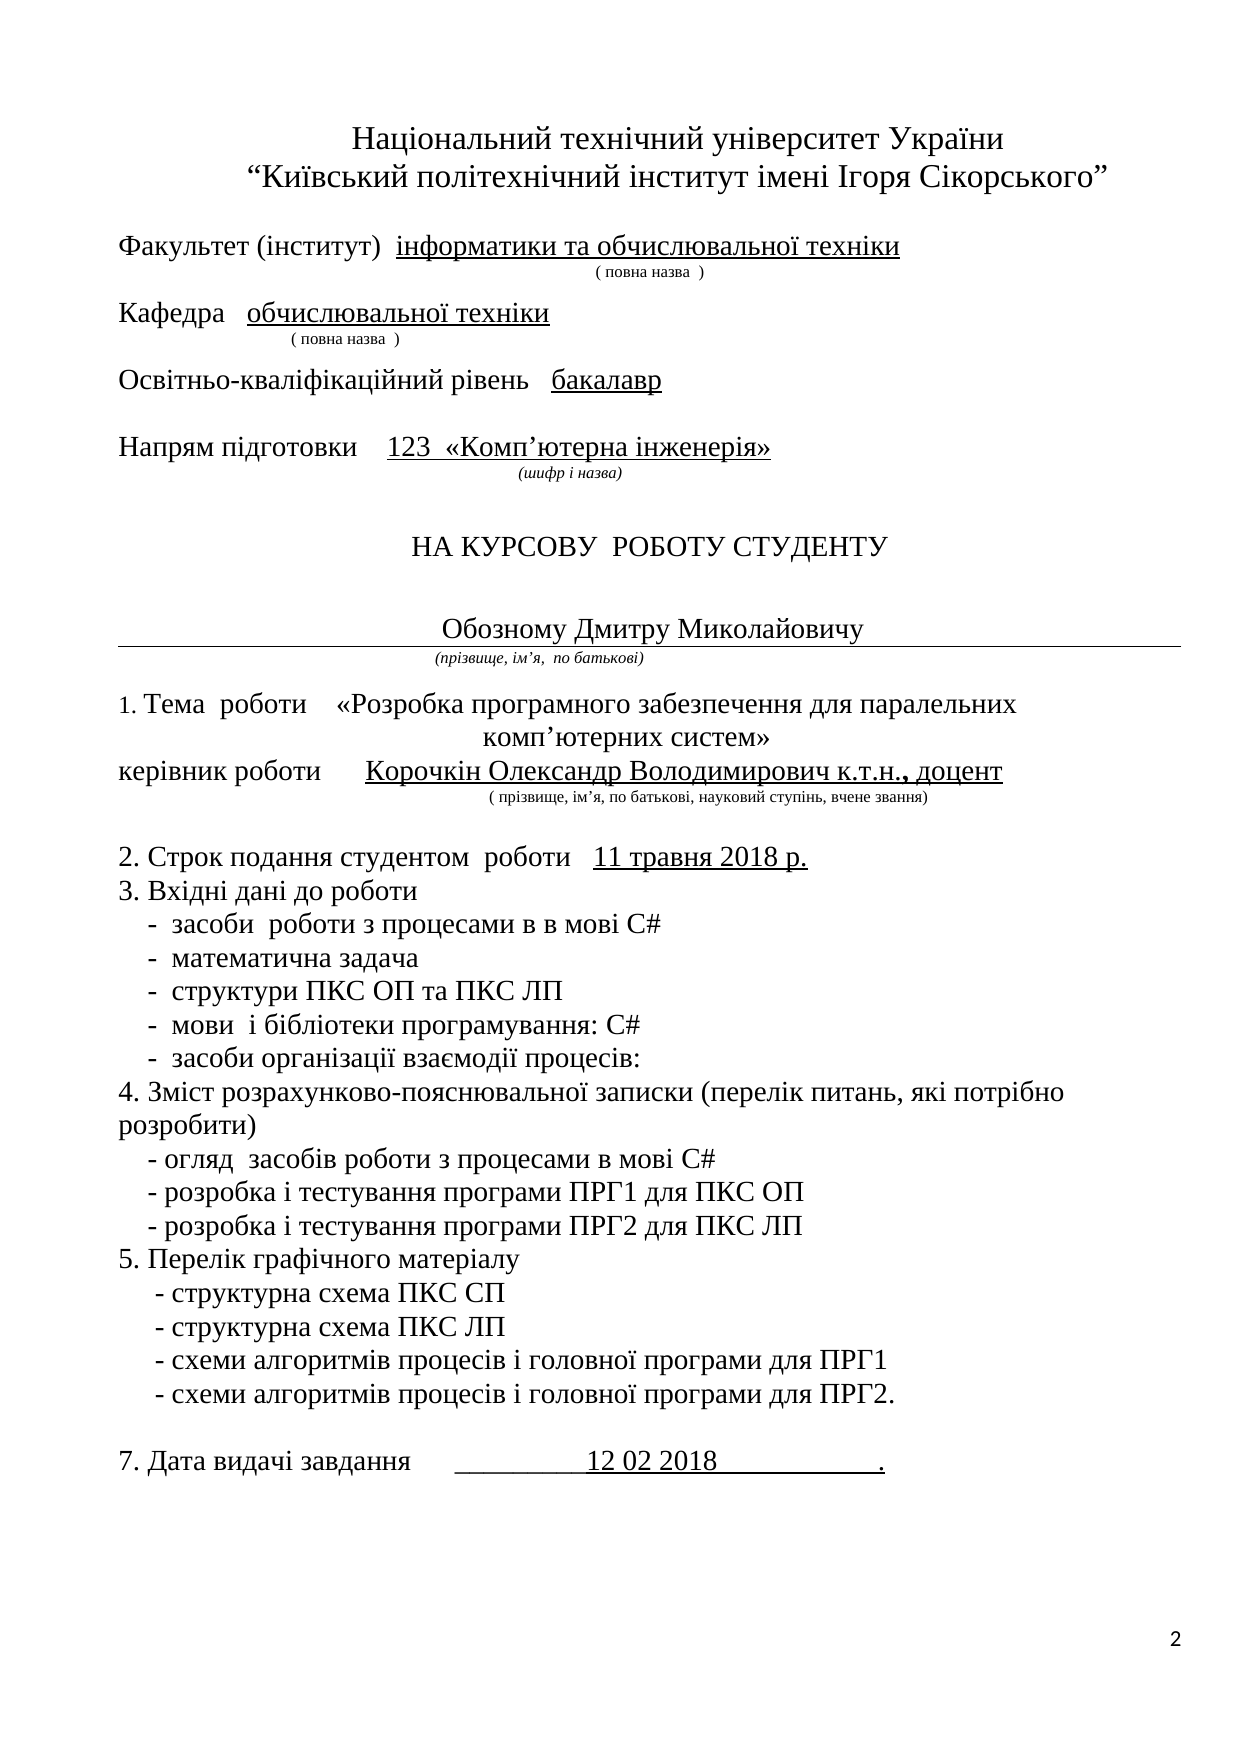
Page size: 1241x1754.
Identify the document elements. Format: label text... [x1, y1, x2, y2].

text - розробка і тестування програми ПРГ2 для ПКС ЛП [118, 1208, 1181, 1242]
text - структурна схема ПКС СП [118, 1275, 1181, 1309]
text - схеми алгоритмів процесів і головної програми для ПРГ2. [118, 1376, 1181, 1409]
text 3. Вхідні дані до роботи [118, 873, 1181, 906]
text “Київський політехнічний інститут імені Ігоря Сікорського” [174, 156, 1181, 195]
text - структурна схема ПКС ЛП [118, 1309, 1181, 1342]
text 7. Дата видачі завдання _________12 02 2018___________. [118, 1443, 1181, 1476]
text - структури ПКС ОП та ПКС ЛП [118, 973, 1181, 1007]
text Обозному Дмитру Миколайовичу [118, 611, 1181, 646]
text 1. Тема роботи «Розробка програмного забезпечення для паралельних [118, 686, 1181, 719]
text ( повна назва ) [118, 329, 1181, 362]
text 2. Строк подання студентом роботи 11 травня 2018 р. [118, 839, 1181, 873]
text - огляд засобів роботи з процесами в мові C# [118, 1141, 1181, 1174]
text ( повна назва ) [118, 262, 1181, 295]
text НА КУРСОВУ РОБОТУ СТУДЕНТУ [118, 529, 1181, 563]
text керівник роботи Корочкін Олександр Володимирович к.т.н., доцент [118, 753, 1181, 786]
text - розробка і тестування програми ПРГ1 для ПКС ОП [118, 1174, 1181, 1208]
text Факультет (інститут) інформатики та обчислювальної техніки [118, 228, 1181, 262]
text - мови і бібліотеки програмування: C# [118, 1007, 1181, 1040]
text 5. Перелік графічного матеріалу [118, 1242, 1181, 1275]
text - математична задача [118, 940, 1181, 973]
text Кафедра обчислювальної техніки [118, 295, 1181, 329]
text - засоби організації взаємодії процесів: [118, 1040, 1181, 1074]
text Напрям підготовки 123 «Комп’ютерна інженерія» [118, 429, 1181, 463]
text - схеми алгоритмів процесів і головної програми для ПРГ1 [118, 1342, 1181, 1376]
text ( прізвище, ім’я, по батькові, науковий ступінь, вчене звання) [118, 786, 1181, 806]
text 4. Зміст розрахунково-пояснювальної записки (перелік питань, які потрібно розробити) [118, 1074, 1181, 1141]
text (прізвище, ім’я, по батькові) [118, 647, 1181, 667]
text комп’ютерних систем» [118, 719, 1181, 753]
text (шифр і назва) [118, 463, 1181, 482]
text Національний технічний університет України [174, 118, 1181, 156]
text - засоби роботи з процесами в в мові С# [118, 906, 1181, 940]
text Освітньо-кваліфікаційний рівень бакалавр [118, 362, 1181, 396]
